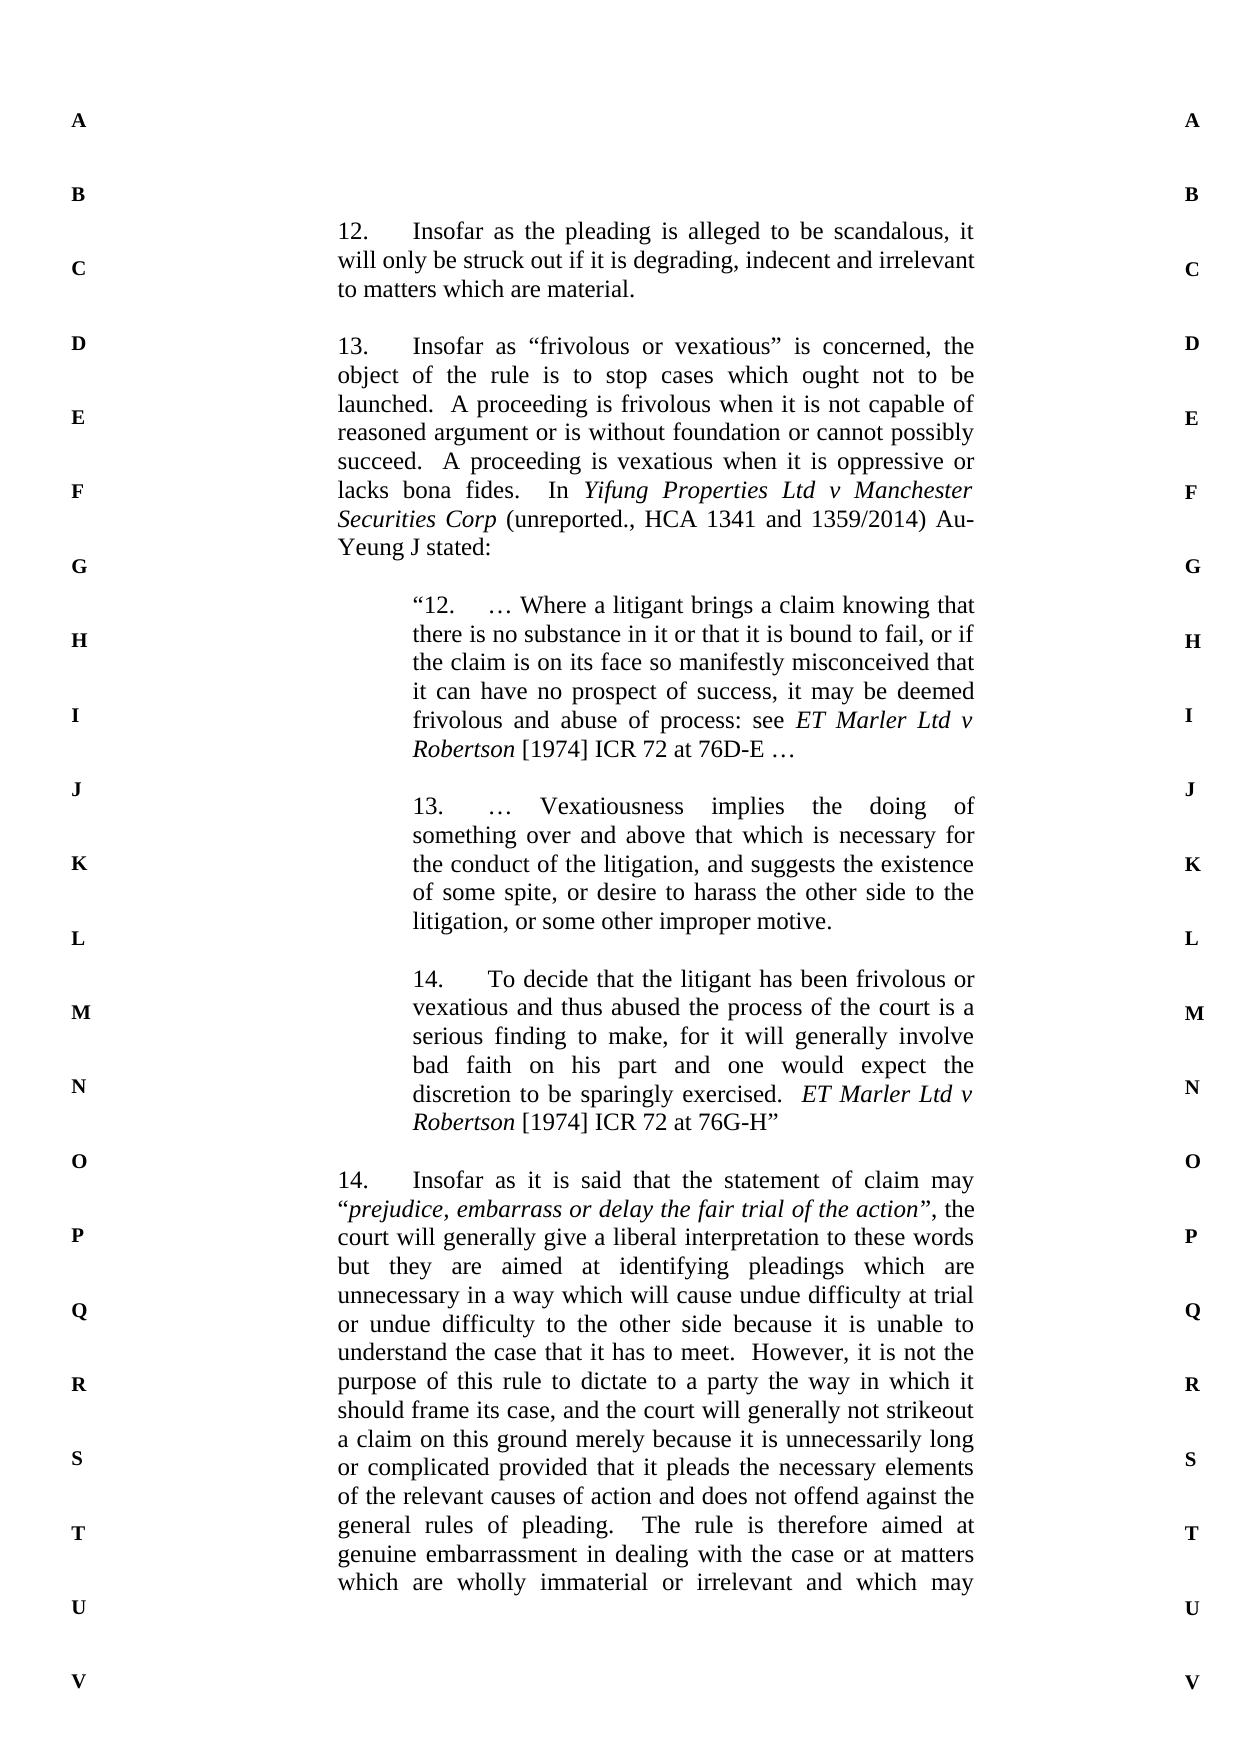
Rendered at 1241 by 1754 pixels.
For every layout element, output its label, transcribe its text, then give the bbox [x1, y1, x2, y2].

list 13. Insofar as “frivolous or vexatious” is concerned, the object of the rule is to stop cases which ought not to be launched. A proceeding is frivolous when it is not capable of reasoned argument or is without foundation or cannot possibly succeed. A proceeding is vexatious when it is oppressive or lacks bona fides. In Yifung Properties Ltd v Manchester Securities Corp (unreported., HCA 1341 and 1359/2014) Au-Yeung J stated: [337, 331, 975, 561]
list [337, 1165, 975, 1596]
list “12. … Where a litigant brings a claim knowing that there is no substance in it or that it is bound to fail, or if the claim is on its face so manifestly misconceived that it can have no prospect of success, it may be deemed frivolous and abuse of process: see ET Marler Ltd v Robertson [1974] ICR 72 at 76D-E … [412, 590, 975, 762]
list 13. … Vexatiousness implies the doing of something over and above that which is necessary for the conduct of the litigation, and suggests the existence of some spite, or desire to harass the other side to the litigation, or some other improper motive. [412, 791, 975, 935]
list 14. To decide that the litigant has been frivolous or vexatious and thus abused the process of the court is a serious finding to make, for it will generally involve bad faith on his part and one would expect the discretion to be sparingly exercised. ET Marler Ltd v Robertson [1974] ICR 72 at 76G-H” [412, 964, 975, 1136]
list 12. Insofar as the pleading is alleged to be scandalous, it will only be struck out if it is degrading, indecent and irrelevant to matters which are material. [337, 216, 975, 302]
